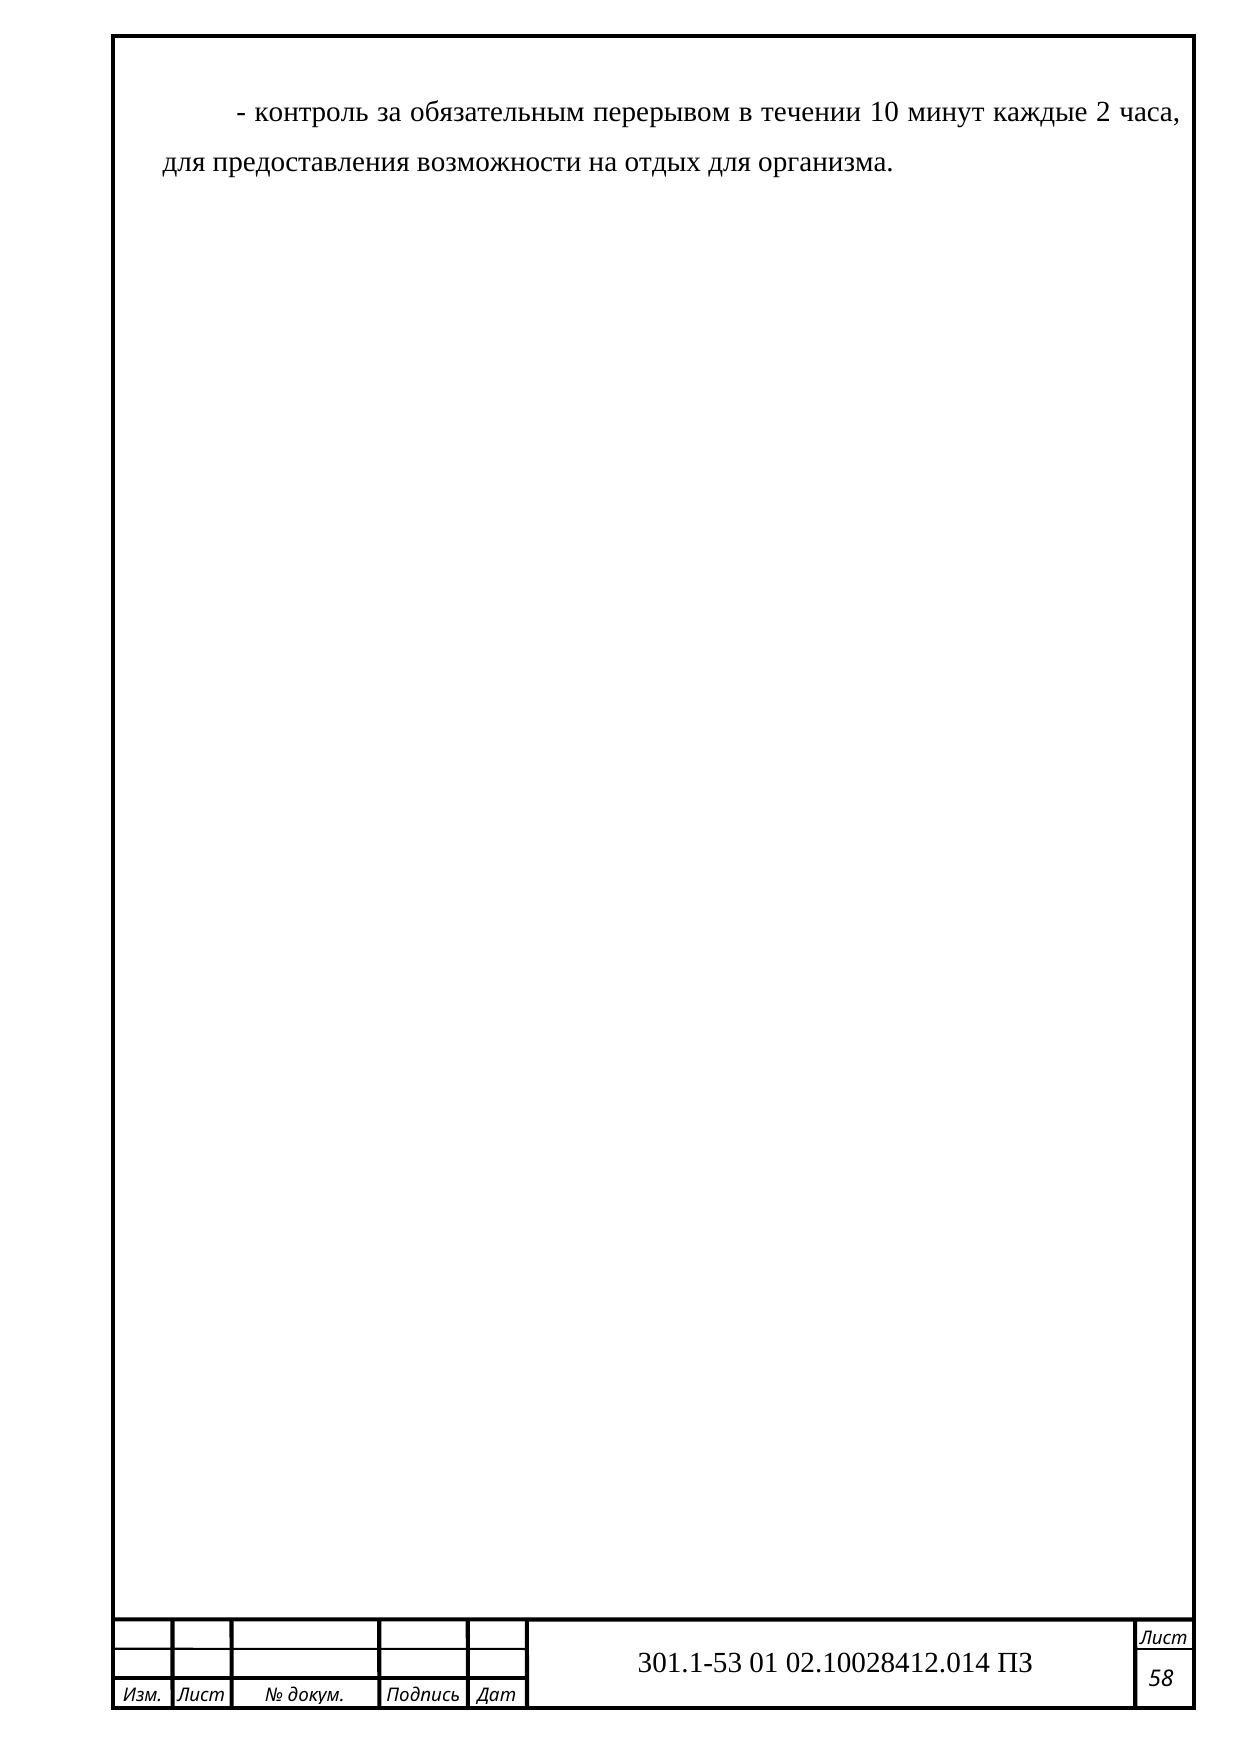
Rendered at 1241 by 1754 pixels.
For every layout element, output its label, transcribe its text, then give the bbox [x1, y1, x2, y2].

text - контроль за обязательным перерывом в течении 10 минут каждые 2 часа, для предоставления возможности на отдых для организма. [162, 94, 1181, 178]
